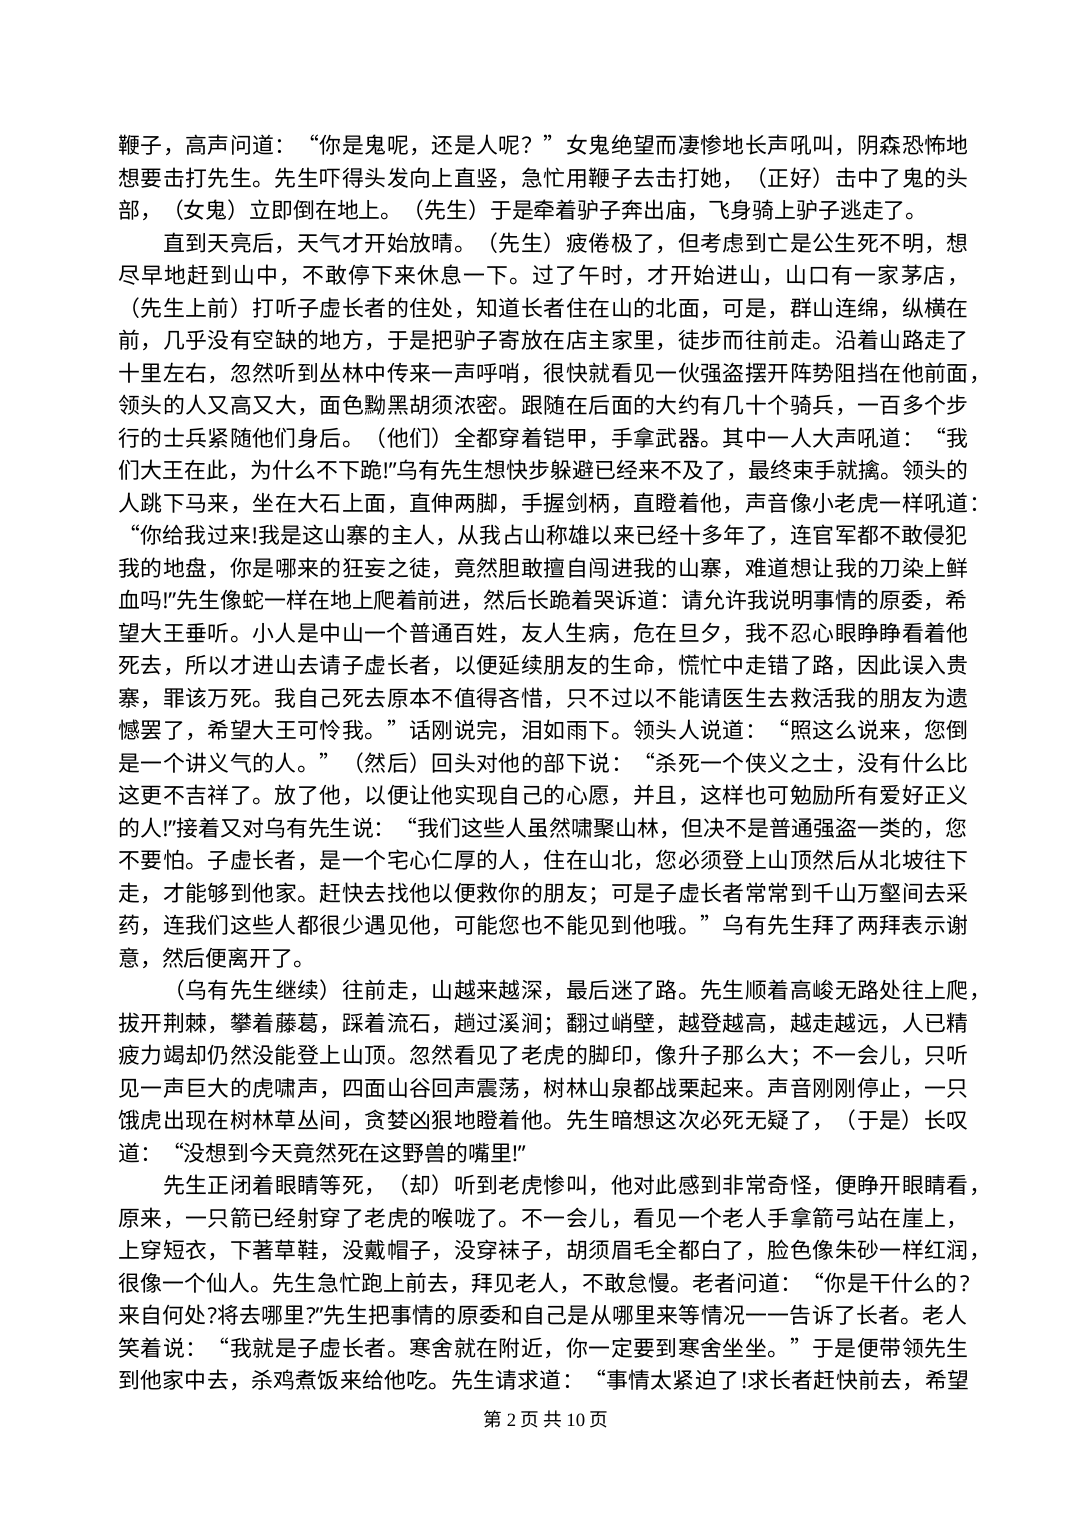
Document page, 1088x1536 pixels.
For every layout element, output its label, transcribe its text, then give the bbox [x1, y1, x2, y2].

text （乌有先生继续）往前走，山越来越深，最后迷了路。先生顺着高峻无路处往上爬，拔开荆棘，攀着藤葛，踩着流石，趟过溪涧；翻过峭壁，越登越高，越走越远，人已精疲力竭却仍然没能登上山顶。忽然看见了老虎的脚印，像升子那么大；不一会儿，只听见一声巨大的虎啸声，四面山谷回声震荡，树林山泉都战栗起来。声音刚刚停止，一只饿虎出现在树林草丛间，贪婪凶狠地瞪着他。先生暗想这次必死无疑了，（于是）长叹道：“没想到今天竟然死在这野兽的嘴里!” [118, 973, 969, 1168]
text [118, 1168, 969, 1395]
text 直到天亮后，天气才开始放晴。（先生）疲倦极了，但考虑到亡是公生死不明，想尽早地赶到山中，不敢停下来休息一下。过了午时，才开始进山，山口有一家茅店，（先生上前）打听子虚长者的住处，知道长者住在山的北面，可是，群山连绵，纵横在前，几乎没有空缺的地方，于是把驴子寄放在店主家里，徒步而往前走。沿着山路走了十里左右，忽然听到丛林中传来一声呼哨，很快就看见一伙强盗摆开阵势阻挡在他前面，领头的人又高又大，面色黝黑胡须浓密。跟随在后面的大约有几十个骑兵，一百多个步行的士兵紧随他们身后。（他们）全都穿着铠甲，手拿武器。其中一人大声吼道：“我们大王在此，为什么不下跪!”乌有先生想快步躲避已经来不及了，最终束手就擒。领头的人跳下马来，坐在大石上面，直伸两脚，手握剑柄，直瞪着他，声音像小老虎一样吼道：“你给我过来!我是这山寨的主人，从我占山称雄以来已经十多年了，连官军都不敢侵犯我的地盘，你是哪来的狂妄之徒，竟然胆敢擅自闯进我的山寨，难道想让我的刀染上鲜血吗!”先生像蛇一样在地上爬着前进，然后长跪着哭诉道：请允许我说明事情的原委，希望大王垂听。小人是中山一个普通百姓，友人生病，危在旦夕，我不忍心眼睁睁看着他死去，所以才进山去请子虚长者，以便延续朋友的生命，慌忙中走错了路，因此误入贵寨，罪该万死。我自己死去原本不值得吝惜，只不过以不能请医生去救活我的朋友为遗憾罢了，希望大王可怜我。”话刚说完，泪如雨下。领头人说道：“照这么说来，您倒是一个讲义气的人。”（然后）回头对他的部下说：“杀死一个侠义之士，没有什么比这更不吉祥了。放了他，以便让他实现自己的心愿，并且，这样也可勉励所有爱好正义的人!”接着又对乌有先生说：“我们这些人虽然啸聚山林，但决不是普通强盗一类的，您不要怕。子虚长者，是一个宅心仁厚的人，住在山北，您必须登上山顶然后从北坡往下走，才能够到他家。赶快去找他以便救你的朋友；可是子虚长者常常到千山万壑间去采药，连我们这些人都很少遇见他，可能您也不能见到他哦。”乌有先生拜了两拜表示谢意，然后便离开了。 [118, 225, 969, 973]
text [118, 128, 969, 225]
